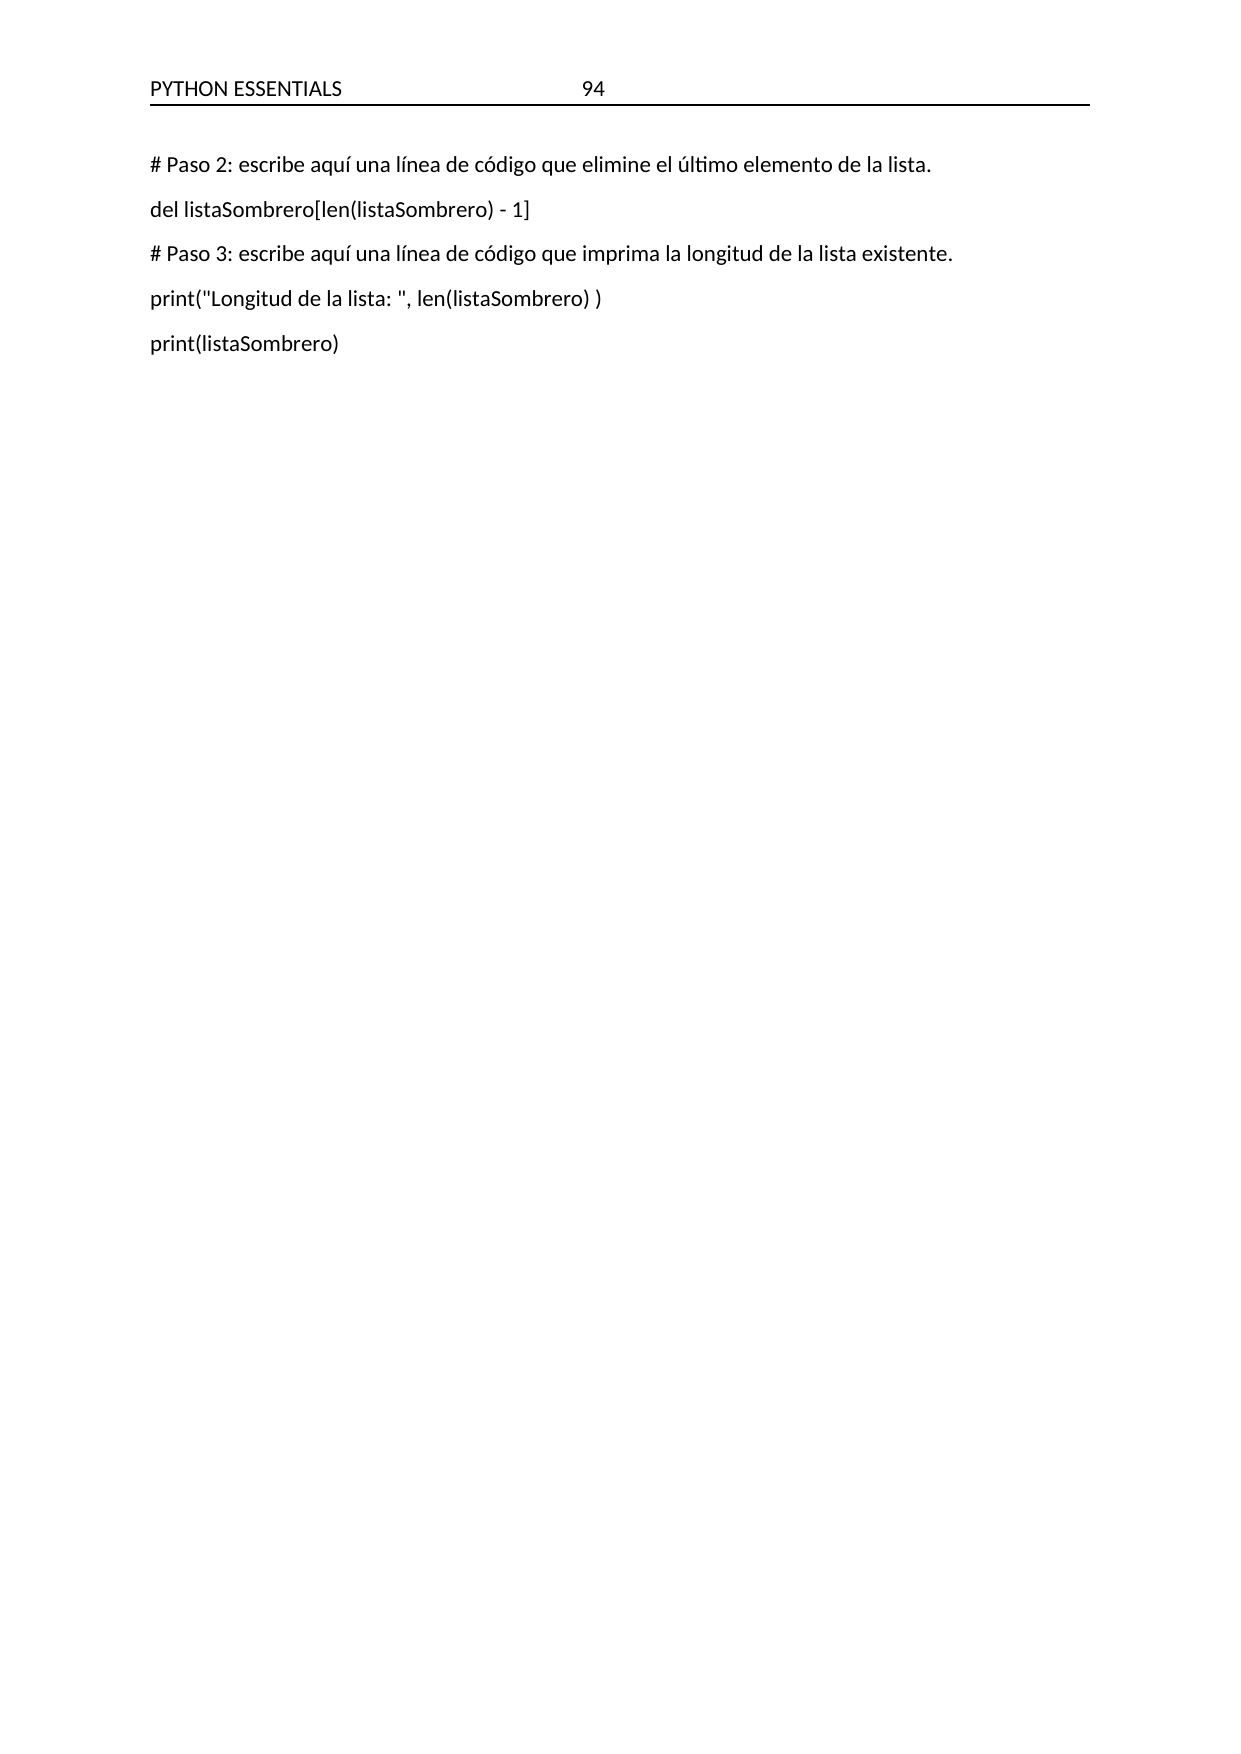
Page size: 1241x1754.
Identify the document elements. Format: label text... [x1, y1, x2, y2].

text # Paso 2: escribe aquí una línea de código que elimine el último elemento de la lista. [150, 150, 1090, 178]
text del listaSombrero[len(listaSombrero) - 1] [150, 195, 1090, 223]
text print(listaSombrero) [150, 329, 1090, 357]
text print("Longitud de la lista: ", len(listaSombrero) ) [150, 284, 1090, 312]
text # Paso 3: escribe aquí una línea de código que imprima la longitud de la lista existente. [150, 239, 1090, 267]
